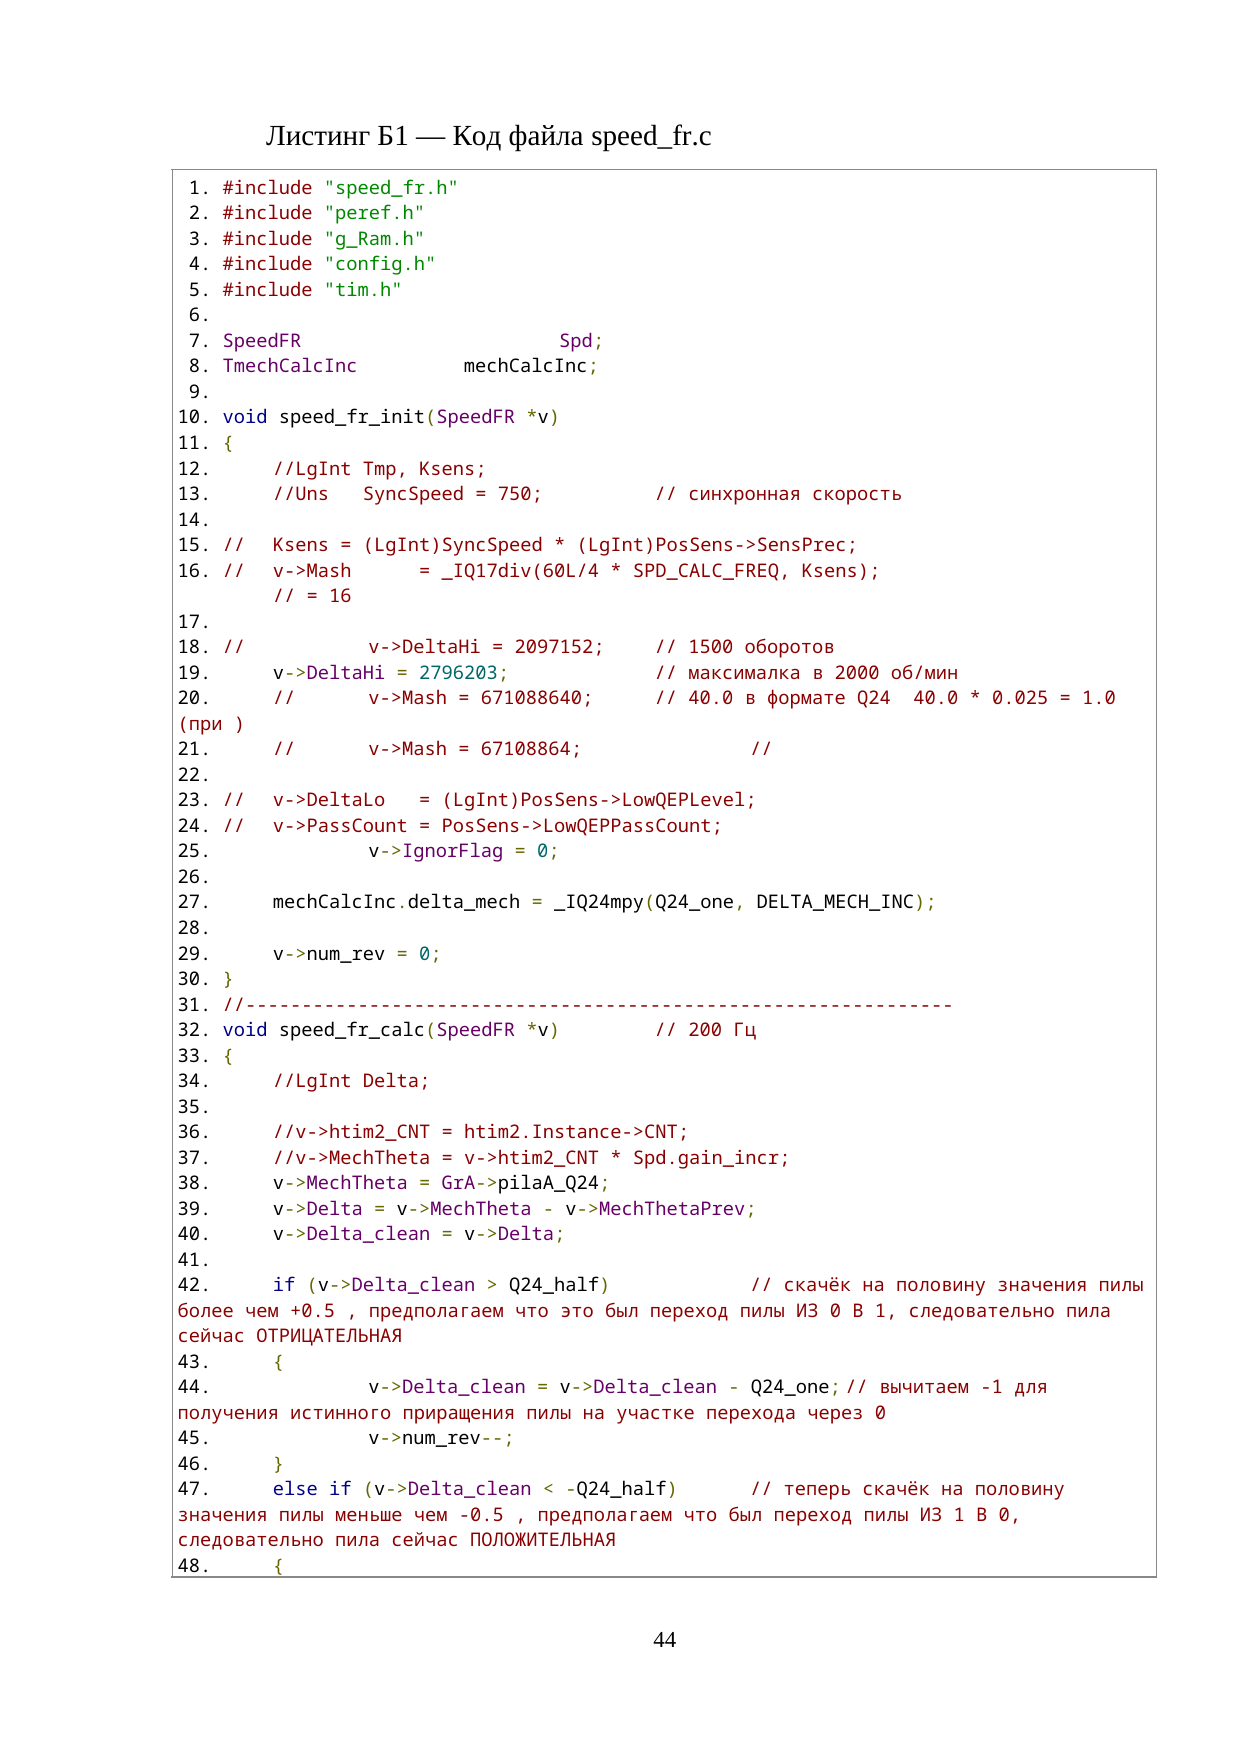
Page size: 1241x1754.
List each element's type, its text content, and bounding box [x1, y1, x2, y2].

text 48. { [177, 1552, 1152, 1576]
text 41. [177, 1246, 1152, 1272]
text 15. // Ksens = (LgInt)SyncSpeed * (LgInt)PosSens->SensPrec; [177, 531, 1152, 557]
text 1. #include "speed_fr.h" [173, 170, 1156, 200]
text 18. // v->DeltaHi = 2097152; // 1500 оборотов [177, 633, 1152, 659]
text 38. v->MechTheta = GrA->pilaA_Q24; [177, 1169, 1152, 1195]
text 31. //--------------------------------------------------------------- [177, 991, 1152, 1016]
text 11. { [177, 429, 1152, 455]
text 17. [177, 608, 1152, 633]
text 19. v->DeltaHi = 2796203; // максималка в 2000 об/мин [177, 659, 1152, 684]
text 26. [177, 863, 1152, 889]
text 35. [177, 1093, 1152, 1118]
text 5. #include "tim.h" [177, 276, 1152, 302]
text 36. //v->htim2_CNT = htim2.Instance->CNT; [177, 1118, 1152, 1144]
text 16. // v->Mash = _IQ17div(60L/4 * SPD_CALC_FREQ, Ksens); // = 16 [177, 557, 1152, 608]
text 13. //Uns SyncSpeed = 750; // синхронная скорость [177, 480, 1152, 506]
text 10. void speed_fr_init(SpeedFR *v) [177, 404, 1152, 429]
text 40. v->Delta_clean = v->Delta; [177, 1221, 1152, 1246]
text 6. [177, 302, 1152, 327]
text 42. if (v->Delta_clean > Q24_half) // скачёк на половину значения пилы более чем +0.5 , предполагаем что это был переход пилы ИЗ 0 В 1, следовательно пила сейчас ОТРИЦАТЕЛЬНАЯ [177, 1272, 1152, 1348]
text 25. v->IgnorFlag = 0; [177, 838, 1152, 863]
text 47. else if (v->Delta_clean < -Q24_half) // теперь скачёк на половину значения пилы меньше чем -0.5 , предполагаем что был переход пилы ИЗ 1 В 0, следовательно пила сейчас ПОЛОЖИТЕЛЬНАЯ [177, 1476, 1152, 1552]
text 7. SpeedFR Spd; [177, 327, 1152, 353]
text 45. v->num_rev--; [177, 1425, 1152, 1450]
text Листинг Б1 — Код файла speed_fr.c [177, 118, 1152, 152]
text 2. #include "peref.h" [177, 200, 1152, 225]
text 29. v->num_rev = 0; [177, 940, 1152, 965]
text 8. TmechCalcInc mechCalcInc; [177, 353, 1152, 378]
text 20. // v->Mash = 671088640; // 40.0 в формате Q24 40.0 * 0.025 = 1.0 (при ) [177, 684, 1152, 736]
text 14. [177, 506, 1152, 531]
text 28. [177, 914, 1152, 940]
text 39. v->Delta = v->MechTheta - v->MechThetaPrev; [177, 1195, 1152, 1221]
text 44. v->Delta_clean = v->Delta_clean - Q24_one; // вычитаем -1 для получения истинного приращения пилы на участке перехода через 0 [177, 1374, 1152, 1425]
text 27. mechCalcInc.delta_mech = _IQ24mpy(Q24_one, DELTA_MECH_INC); [177, 889, 1152, 914]
text 43. { [177, 1348, 1152, 1374]
text 23. // v->DeltaLo = (LgInt)PosSens->LowQEPLevel; [177, 787, 1152, 812]
text 22. [177, 761, 1152, 787]
text 21. // v->Mash = 67108864; // [177, 736, 1152, 761]
text 34. //LgInt Delta; [177, 1067, 1152, 1093]
text 30. } [177, 965, 1152, 991]
text 37. //v->MechTheta = v->htim2_CNT * Spd.gain_incr; [177, 1144, 1152, 1169]
text 9. [177, 378, 1152, 404]
text 3. #include "g_Ram.h" [177, 225, 1152, 251]
text 32. void speed_fr_calc(SpeedFR *v) // 200 Гц [177, 1016, 1152, 1042]
text 46. } [177, 1450, 1152, 1476]
text 33. { [177, 1042, 1152, 1067]
text 4. #include "config.h" [177, 251, 1152, 276]
text 12. //LgInt Tmp, Ksens; [177, 455, 1152, 480]
text 24. // v->PassCount = PosSens->LowQEPPassCount; [177, 812, 1152, 838]
